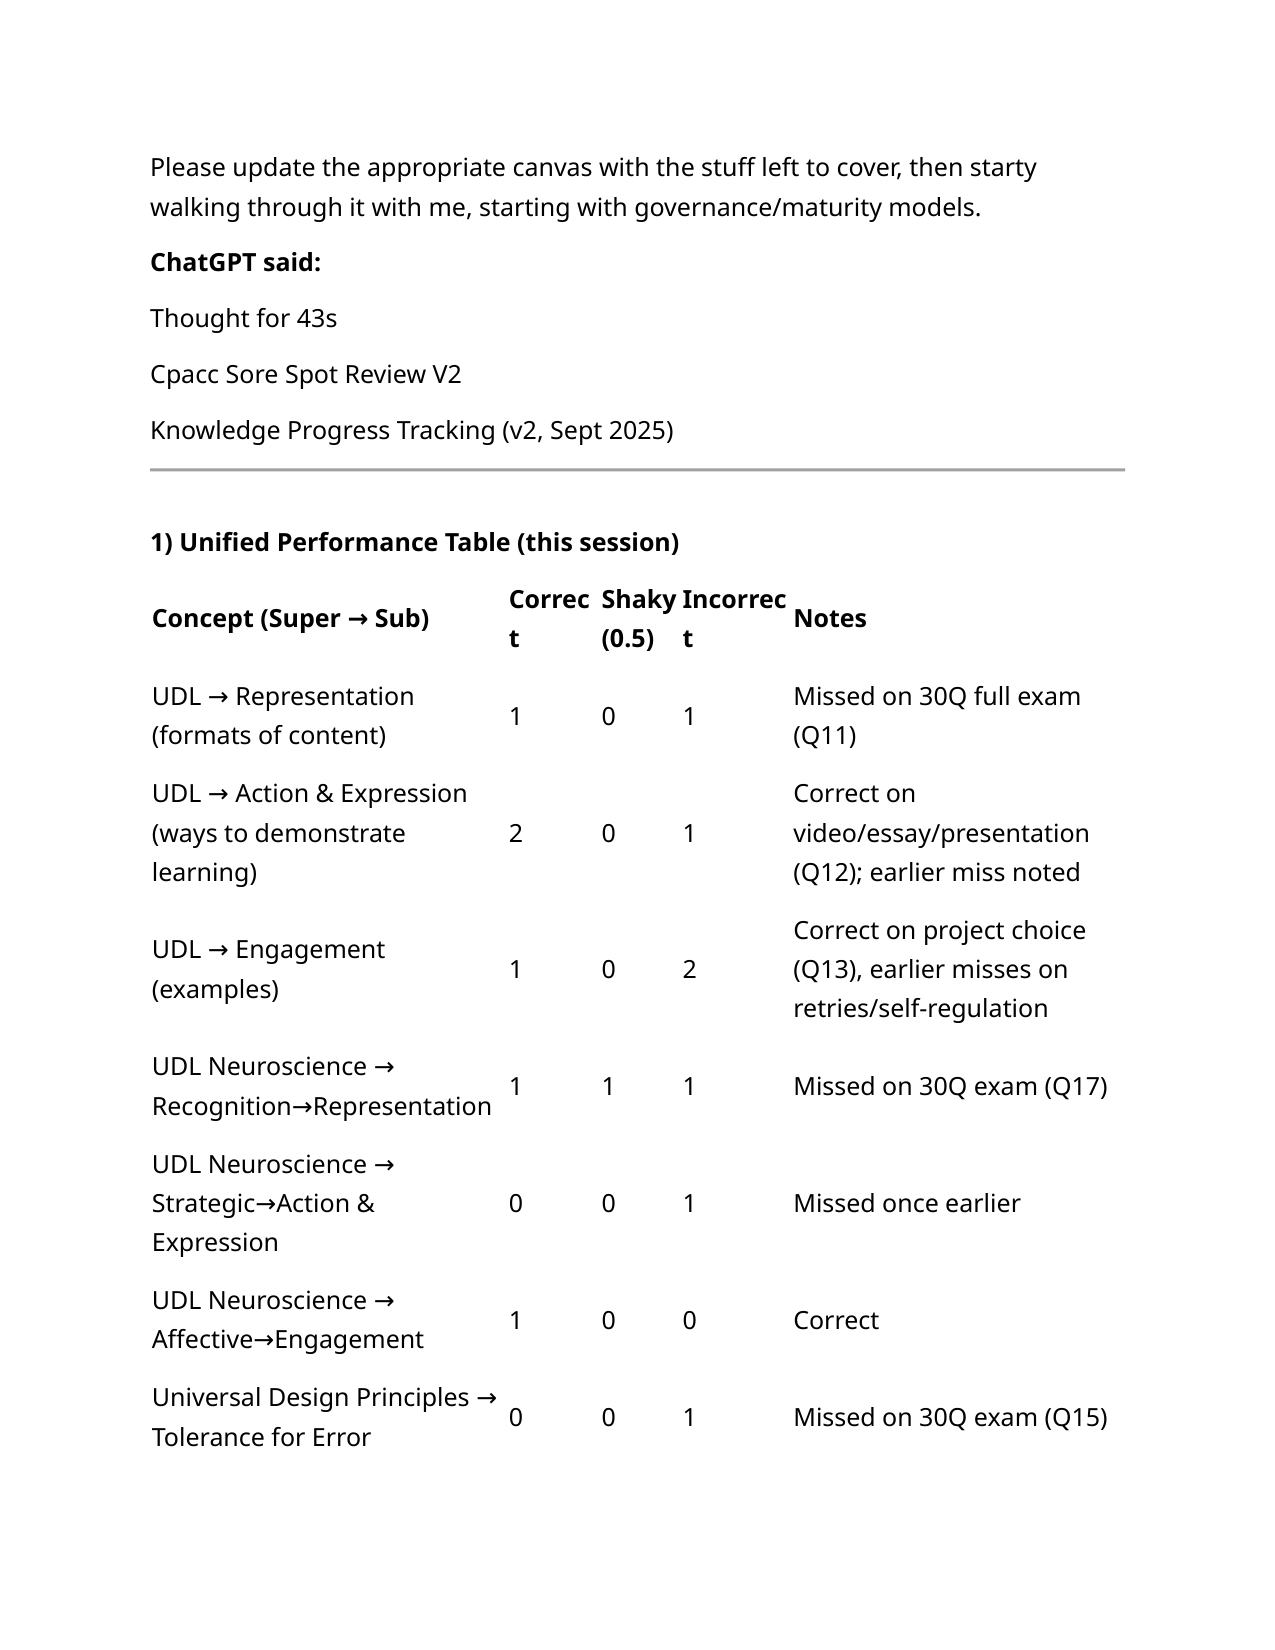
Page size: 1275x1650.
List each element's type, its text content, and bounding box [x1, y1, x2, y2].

text Cpacc Sore Spot Review V2 [150, 357, 1125, 391]
table_header Shaky (0.5) [600, 580, 681, 677]
table_cell 0 [507, 1379, 600, 1476]
table_cell UDL Neuroscience → Affective→Engagement [150, 1281, 507, 1378]
table_cell Correct [791, 1281, 1125, 1378]
table_cell 1 [681, 1048, 791, 1145]
table_cell 0 [600, 1281, 681, 1378]
table_cell 0 [600, 1379, 681, 1476]
table_cell UDL Neuroscience → Recognition→Representation [150, 1048, 507, 1145]
text Knowledge Progress Tracking (v2, Sept 2025) [150, 412, 1125, 447]
table_cell 1 [600, 1048, 681, 1145]
table_cell 0 [600, 677, 681, 774]
table_cell UDL Neuroscience → Strategic→Action & Expression [150, 1145, 507, 1281]
table_cell 0 [507, 1145, 600, 1281]
table_cell Correct on project choice (Q13), earlier misses on retries/self-regulation [791, 911, 1125, 1047]
table_cell 0 [600, 911, 681, 1047]
table_header Correct [507, 580, 600, 677]
table_cell Missed on 30Q exam (Q17) [791, 1048, 1125, 1145]
text 1) Unified Performance Table (this session) [150, 524, 1125, 558]
table_cell 2 [681, 911, 791, 1047]
text Please update the appropriate canvas with the stuff left to cover, then starty walking through it with me, starting with governance/maturity models. [150, 150, 1125, 223]
table_cell Missed on 30Q full exam (Q11) [791, 677, 1125, 774]
text Thought for 43s [150, 301, 1125, 335]
table_cell 1 [681, 1145, 791, 1281]
text ChatGPT said: [150, 245, 1125, 279]
table_cell UDL → Engagement (examples) [150, 911, 507, 1047]
table_header Notes [791, 580, 1125, 677]
table_cell 1 [681, 677, 791, 774]
table_cell 2 [507, 775, 600, 911]
table_cell 1 [507, 911, 600, 1047]
table_header Concept (Super → Sub) [150, 580, 507, 677]
table_cell UDL → Action & Expression (ways to demonstrate learning) [150, 775, 507, 911]
table_header Incorrect [681, 580, 791, 677]
table_cell 0 [600, 1145, 681, 1281]
table_cell 1 [507, 677, 600, 774]
table_cell Missed once earlier [791, 1145, 1125, 1281]
table_cell 0 [681, 1281, 791, 1378]
table_cell 1 [507, 1048, 600, 1145]
table_cell 1 [681, 1379, 791, 1476]
table_cell 1 [507, 1281, 600, 1378]
table_cell Universal Design Principles → Tolerance for Error [150, 1379, 507, 1476]
table_cell UDL → Representation (formats of content) [150, 677, 507, 774]
table_cell 1 [681, 775, 791, 911]
table_cell Missed on 30Q exam (Q15) [791, 1379, 1125, 1476]
table_cell Correct on video/essay/presentation (Q12); earlier miss noted [791, 775, 1125, 911]
table_cell 0 [600, 775, 681, 911]
